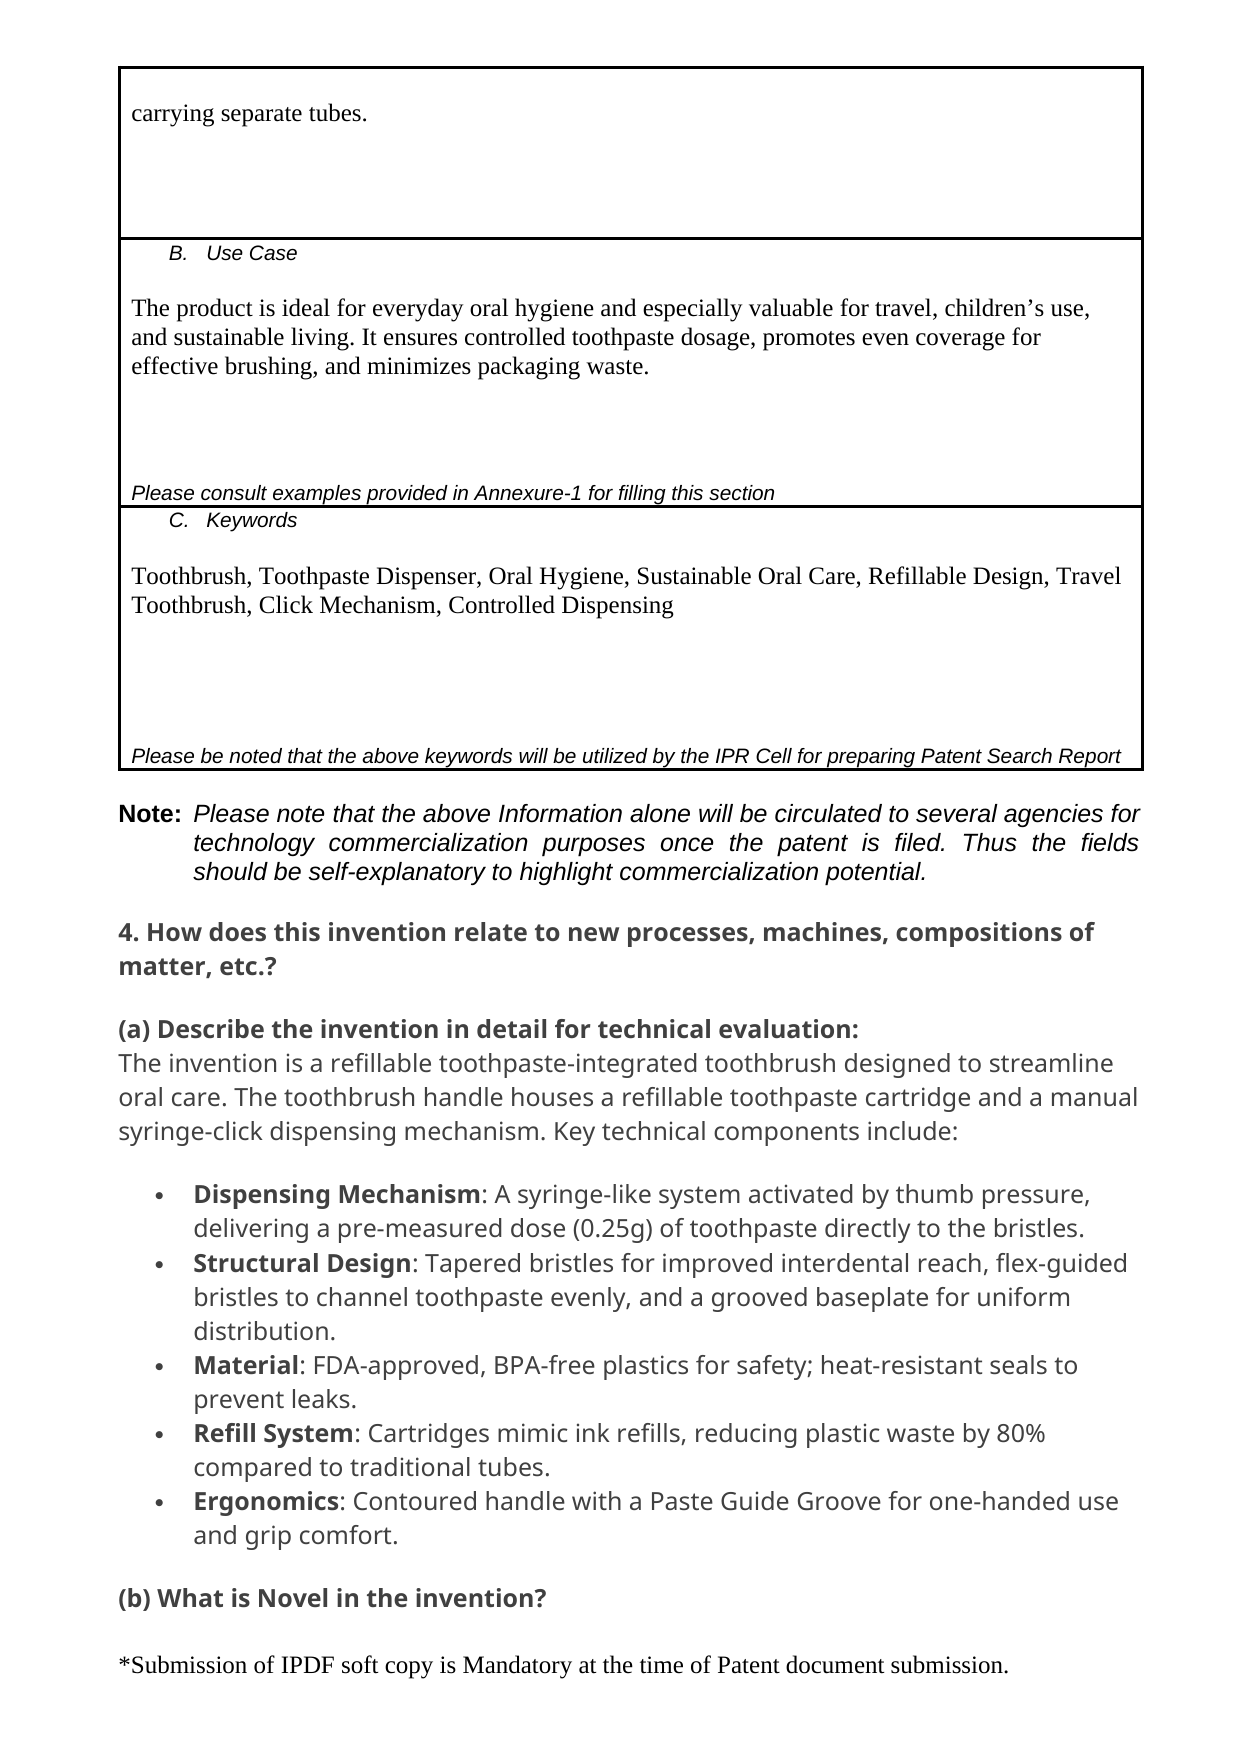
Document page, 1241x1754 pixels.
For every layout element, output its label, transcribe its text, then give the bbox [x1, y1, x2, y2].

text Note: Please note that the above Information alone will be circulated to several agencies for technology commercialization purposes once the patent is filed. Thus the fields should be self-explanatory to highlight commercialization potential. [118, 799, 1143, 886]
list Structural Design: Tapered bristles for improved interdental reach, flex-guided bristles to channel toothpaste evenly, and a grooved baseplate for uniform distribution. [156, 1245, 1143, 1347]
list Ergonomics: Contoured handle with a Paste Guide Groove for one-handed use and grip comfort. [156, 1484, 1143, 1552]
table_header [121, 69, 1141, 237]
text (b) What is Novel in the invention? [118, 1581, 1143, 1615]
list Material: FDA-approved, BPA-free plastics for safety; heat-resistant seals to prevent leaks. [156, 1347, 1143, 1416]
table_cell Keywords Toothbrush, Toothpaste Dispenser, Oral Hygiene, Sustainable Oral Care, Refillable Design, Travel Toothbrush, Click Mechanism, Controlled Dispensing Please be noted that the above keywords will be utilized by the IPR Cell for preparing Patent Search Report [121, 508, 1141, 767]
list Refill System: Cartridges mimic ink refills, reducing plastic waste by 80% compared to traditional tubes. [156, 1416, 1143, 1484]
table_cell Use Case The product is ideal for everyday oral hygiene and especially valuable for travel, children’s use, and sustainable living. It ensures controlled toothpaste dosage, promotes even coverage for effective brushing, and minimizes packaging waste. Please consult examples provided in Annexure-1 for filling this section [121, 240, 1141, 505]
text (a) Describe the invention in detail for technical evaluation: The invention is a refillable toothpaste-integrated toothbrush designed to streamline oral care. The toothbrush handle houses a refillable toothpaste cartridge and a manual syringe-click dispensing mechanism. Key technical components include: [118, 1012, 1143, 1148]
text 4. How does this invention relate to new processes, machines, compositions of matter, etc.? [118, 914, 1143, 982]
list Dispensing Mechanism: A syringe-like system activated by thumb pressure, delivering a pre-measured dose (0.25g) of toothpaste directly to the bristles. [156, 1177, 1143, 1245]
